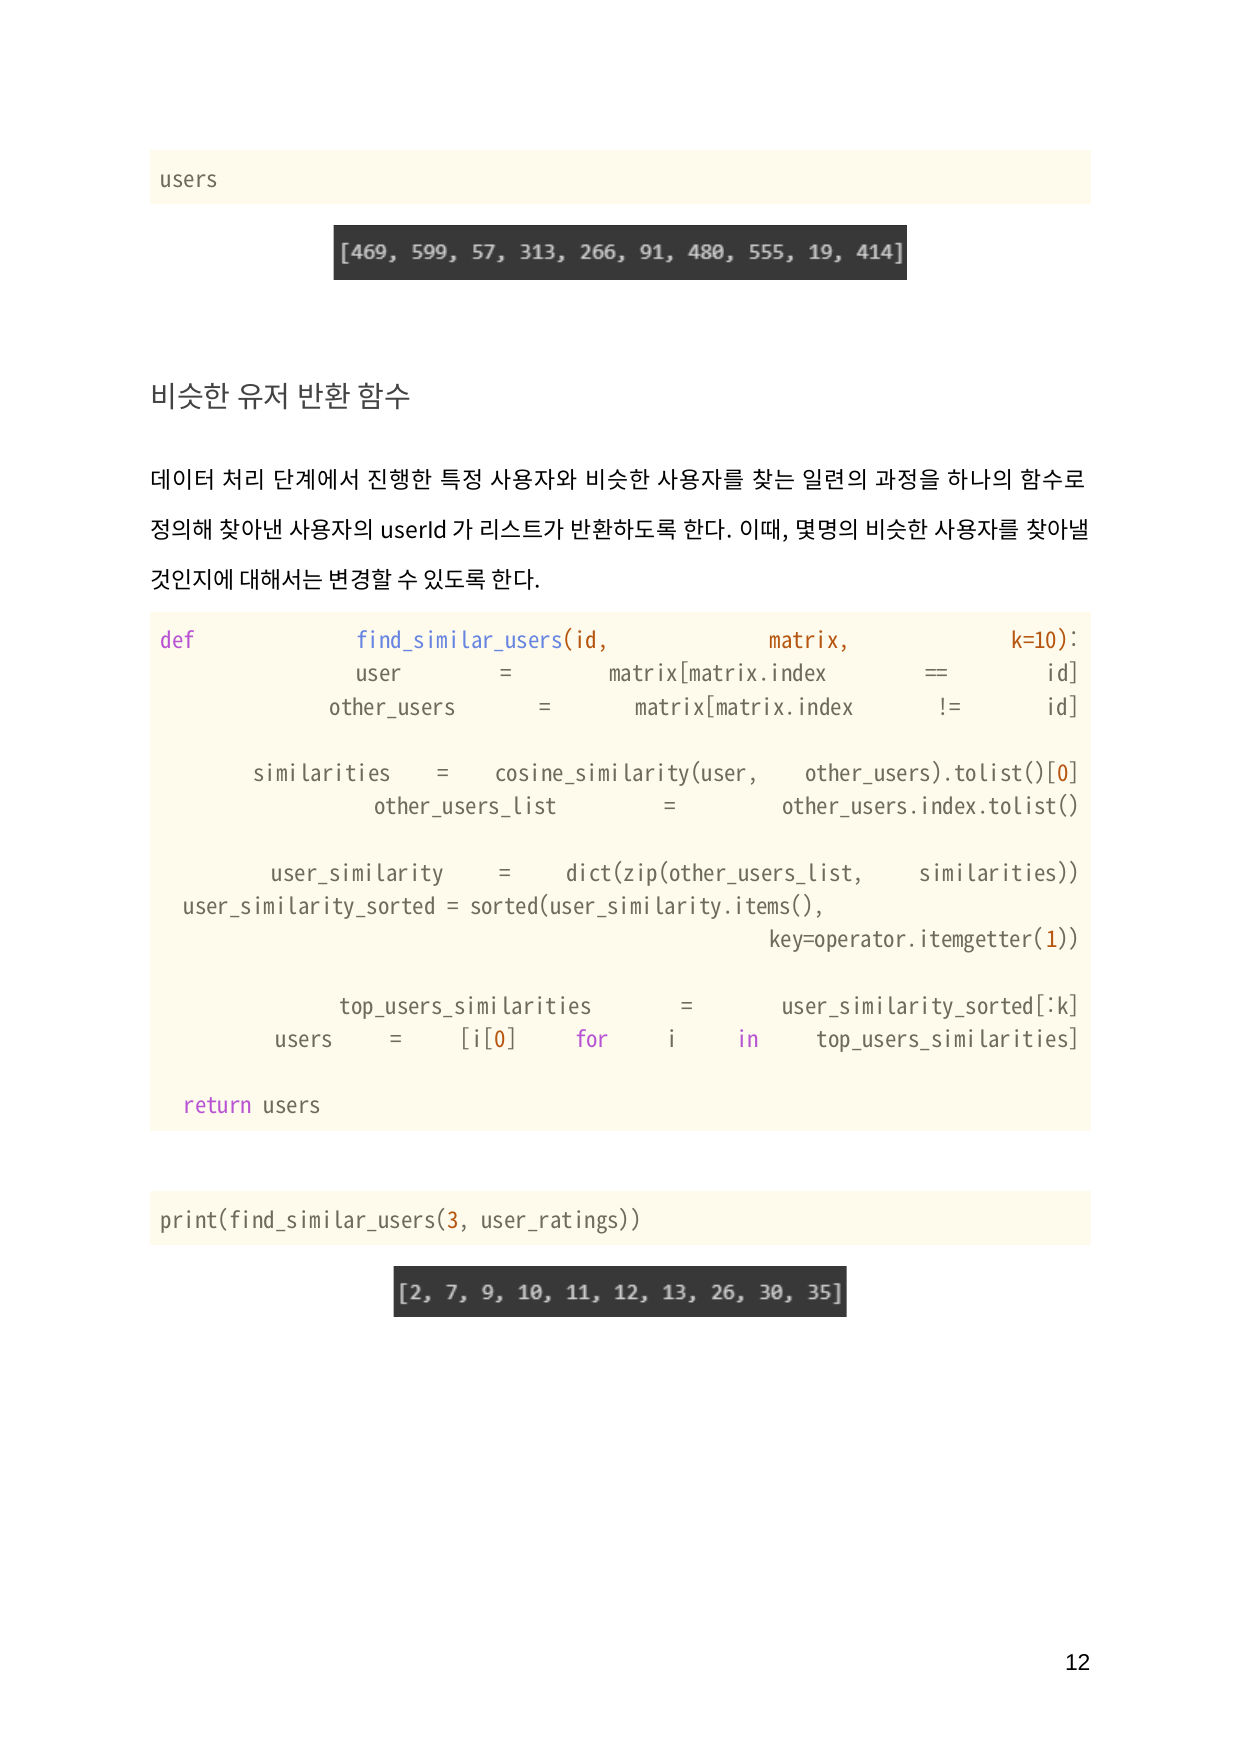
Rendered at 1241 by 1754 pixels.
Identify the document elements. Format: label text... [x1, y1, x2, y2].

table_header def find_similar_users(id, matrix, k=10): user = matrix[matrix.index == id] other_users = matrix[matrix.index != id] similarities = cosine_similarity(user, other_users).tolist()[0] other_users_list = other_users.index.tolist() user_similarity = dict(zip(other_users_list, similarities)) user_similarity_sorted = sorted(user_similarity.items(), key=operator.itemgetter(1)) top_users_similarities = user_similarity_sorted[:k] users = [i[0] for i in top_users_similarities] return users [150, 612, 1091, 1131]
picture [393, 1266, 847, 1317]
table_header print(find_similar_users(3, user_ratings)) [150, 1191, 1091, 1245]
text 데이터 처리 단계에서 진행한 특정 사용자와 비슷한 사용자를 찾는 일련의 과정을 하나의 함수로 정의해 찾아낸 사용자의 userId가 리스트가 반환하도록 한다. 이때, 몇명의 비슷한 사용자를 찾아낼 것인지에 대해서는 변경할 수 있도록 한다. [150, 462, 1090, 595]
picture [333, 225, 907, 280]
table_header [150, 150, 1091, 204]
subtitle 비슷한 유저 반환 함수 [150, 374, 1090, 416]
